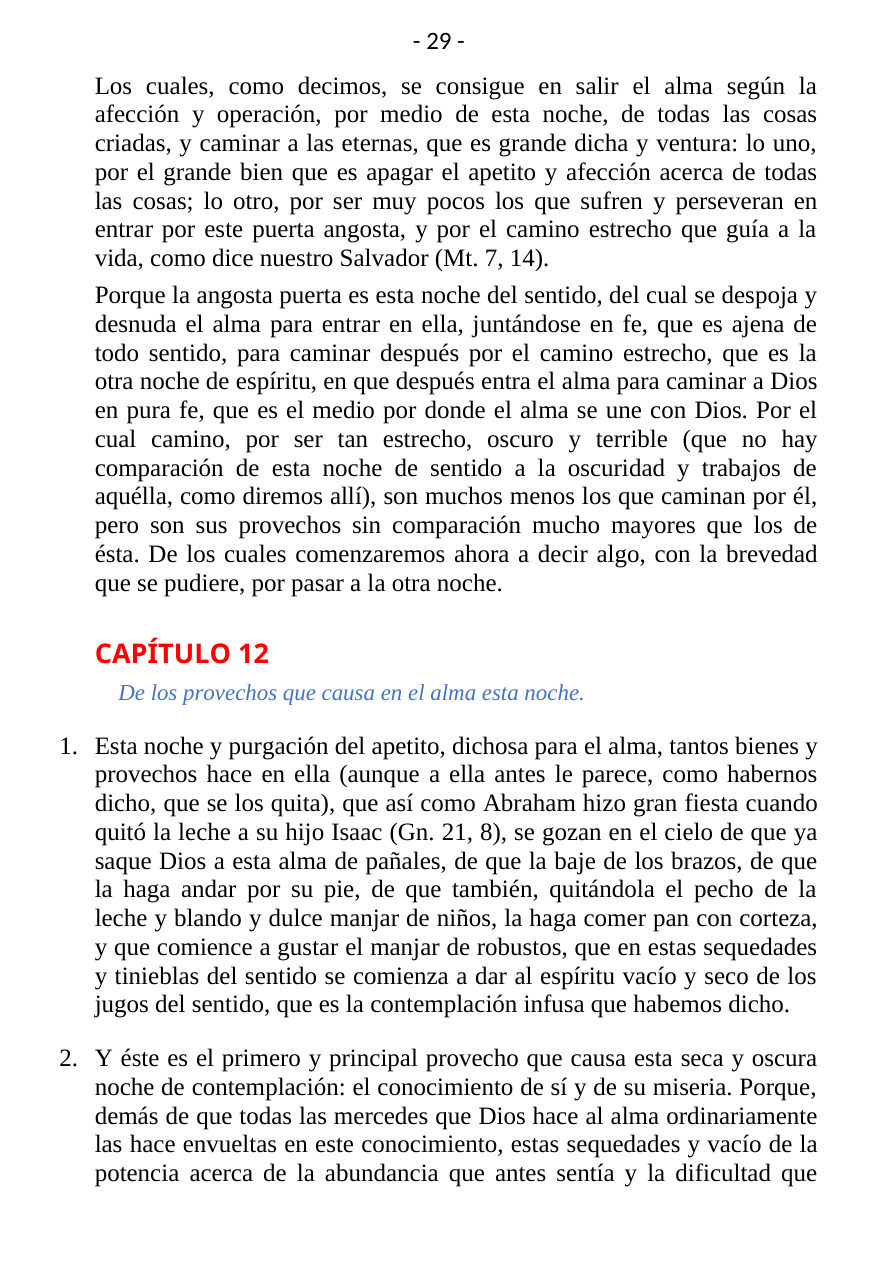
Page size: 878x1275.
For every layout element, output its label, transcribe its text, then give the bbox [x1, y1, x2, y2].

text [59, 1043, 818, 1187]
subtitle De los provechos que causa en el alma esta noche. [118, 679, 641, 706]
text Los cuales, como decimos, se consigue en salir el alma según la afección y operación, por medio de esta noche, de todas las cosas criadas, y caminar a las eternas, que es grande dicha y ventura: lo uno, por el grande bien que es apagar el apetito y afección acerca de todas las cosas; lo otro, por ser muy pocos los que sufren y perseveran en entrar por este puerta angosta, y por el camino estrecho que guía a la vida, como dice nuestro Salvador (Mt. 7, 14). [94, 71, 818, 272]
subtitle CAPÍTULO 12 [94, 634, 818, 671]
text 1. Esta noche y purgación del apetito, dichosa para el alma, tantos bienes y provechos hace en ella (aunque a ella antes le parece, como habernos dicho, que se los quita), que así como Abraham hizo gran fiesta cuando quitó la leche a su hijo Isaac (Gn. 21, 8), se gozan en el cielo de que ya saque Dios a esta alma de pañales, de que la baje de los brazos, de que la haga andar por su pie, de que también, quitándola el pecho de la leche y blando y dulce manjar de niños, la haga comer pan con corteza, y que comience a gustar el manjar de robustos, que en estas sequedades y tinieblas del sentido se comienza a dar al espíritu vacío y seco de los jugos del sentido, que es la contemplación infusa que habemos dicho. [59, 731, 818, 1018]
text Porque la angosta puerta es esta noche del sentido, del cual se despoja y desnuda el alma para entrar en ella, juntándose en fe, que es ajena de todo sentido, para caminar después por el camino estrecho, que es la otra noche de espíritu, en que después entra el alma para caminar a Dios en pura fe, que es el medio por donde el alma se une con Dios. Por el cual camino, por ser tan estrecho, oscuro y terrible (que no hay comparación de esta noche de sentido a la oscuridad y trabajos de aquélla, como diremos allí), son muchos menos los que caminan por él, pero son sus provechos sin comparación mucho mayores que los de ésta. De los cuales comenzaremos ahora a decir algo, con la brevedad que se pudiere, por pasar a la otra noche. [94, 280, 818, 597]
